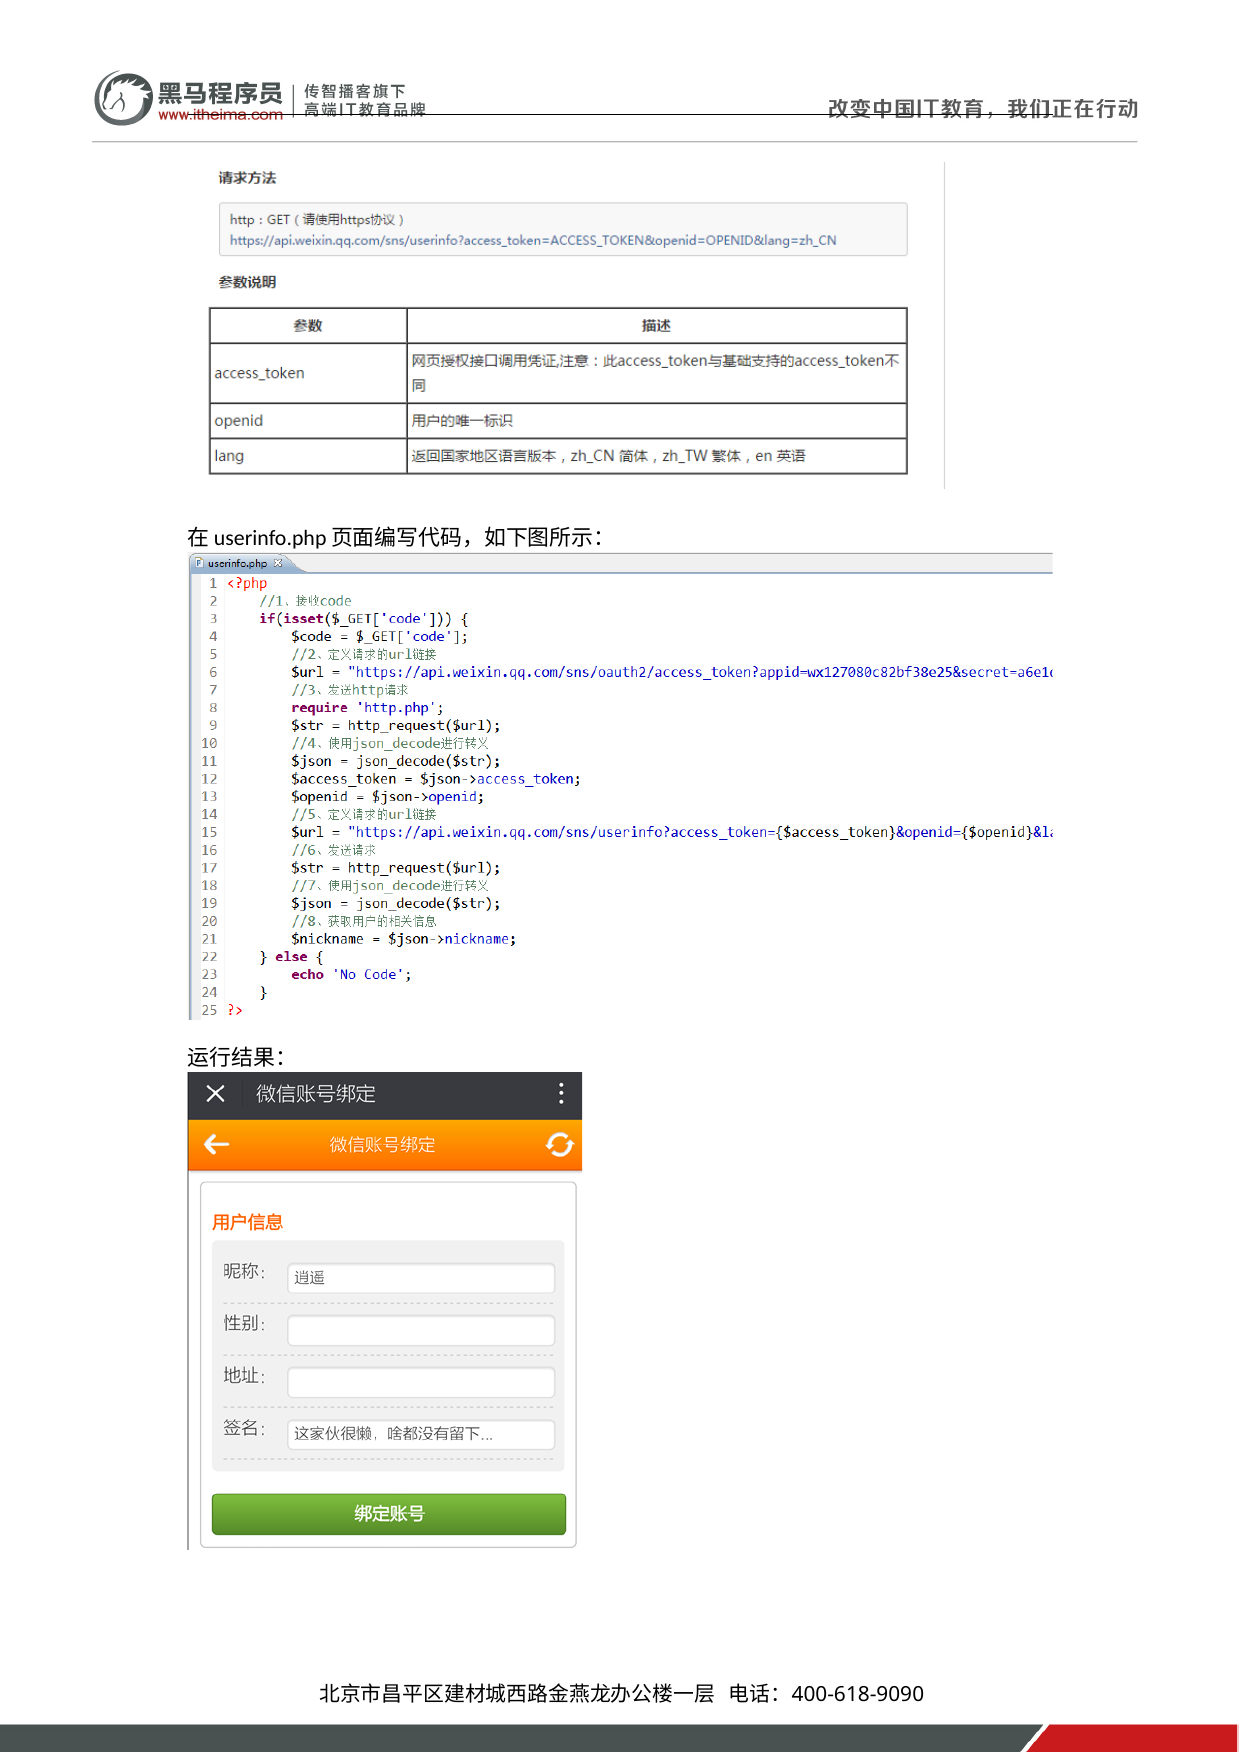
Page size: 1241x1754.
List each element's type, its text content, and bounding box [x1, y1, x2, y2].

picture [187, 1072, 583, 1550]
picture [187, 162, 946, 489]
picture [187, 552, 1053, 1020]
picture [0, 0, 1241, 150]
picture [0, 1671, 1239, 1752]
text 运行结果： [187, 1039, 1053, 1072]
text 在userinfo.php页面编写代码，如下图所示： [187, 519, 1053, 552]
